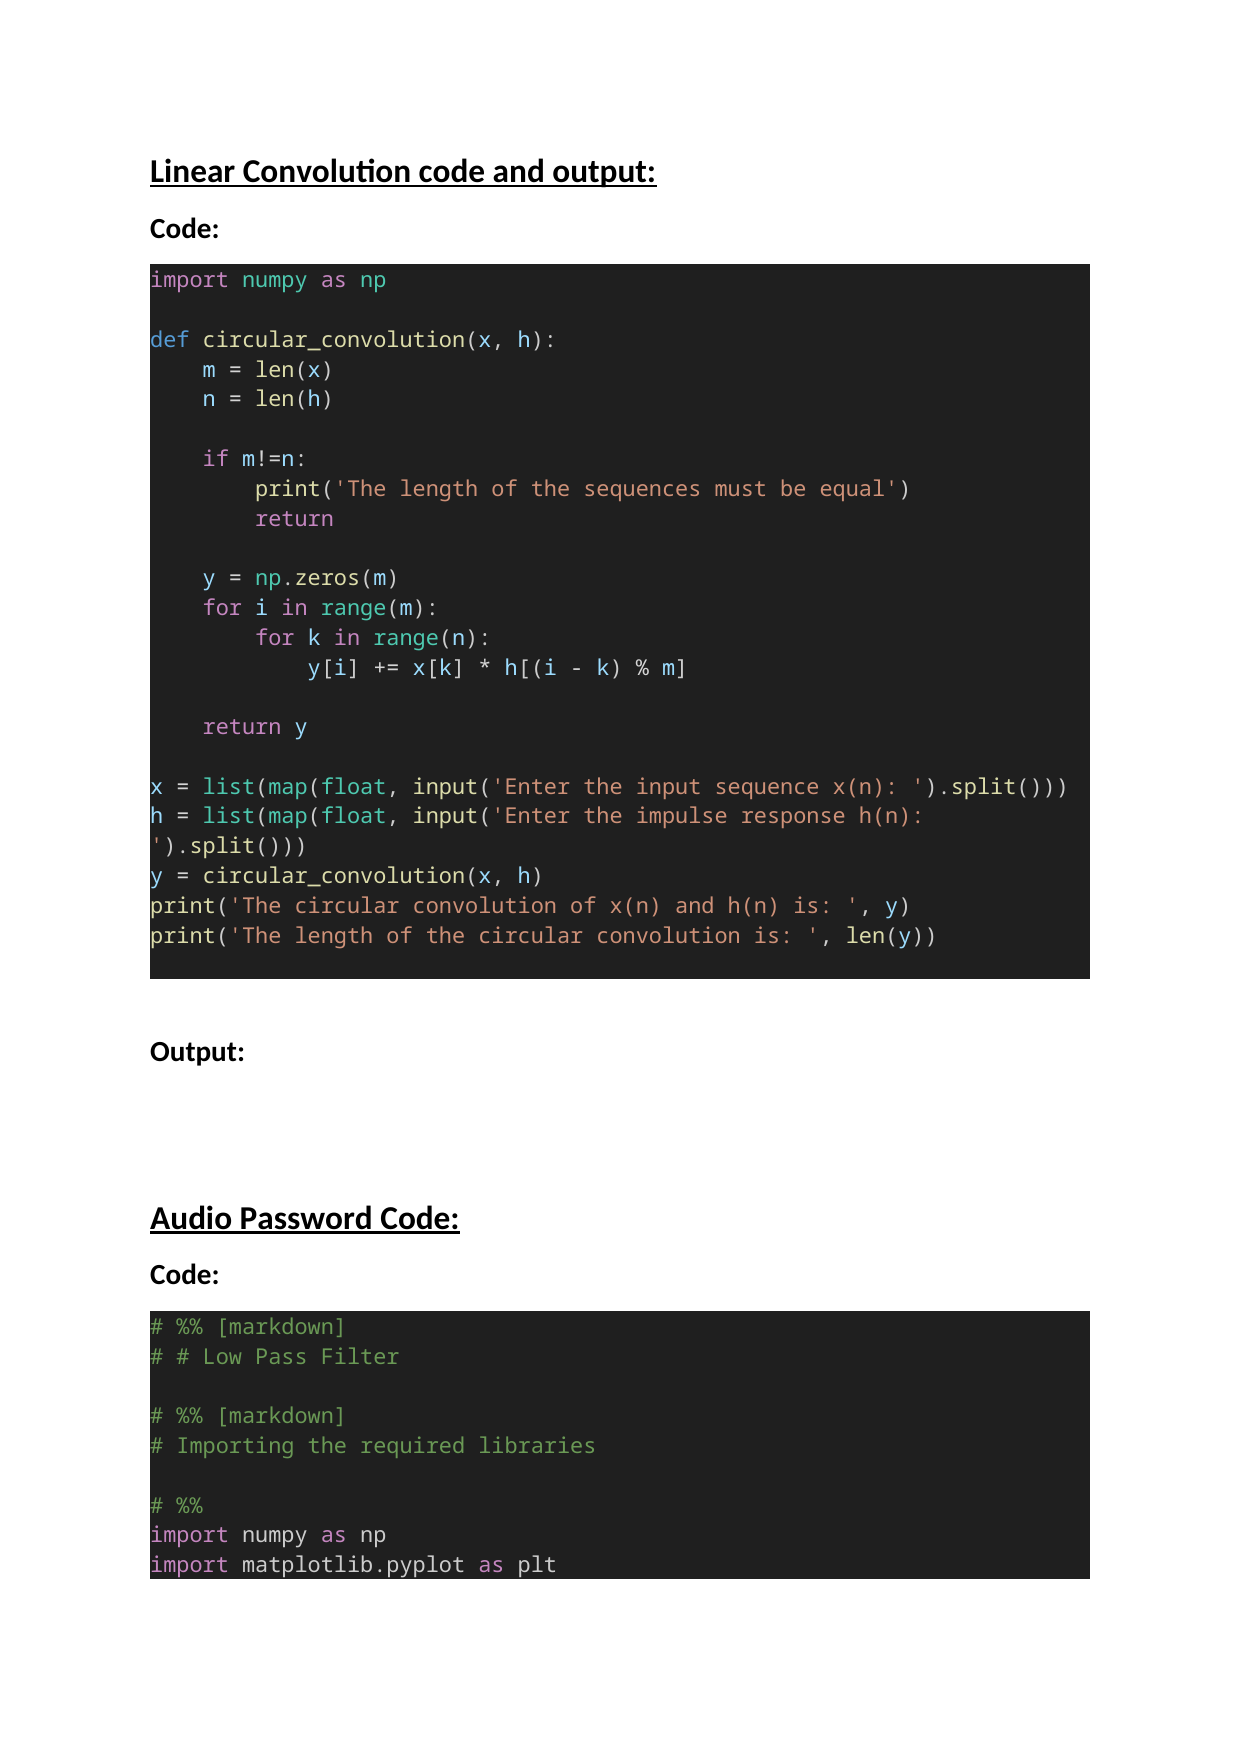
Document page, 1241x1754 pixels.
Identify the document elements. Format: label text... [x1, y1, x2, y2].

text # %% [markdown] [150, 1400, 1090, 1430]
text # # Low Pass Filter [150, 1341, 1090, 1370]
text Output: [150, 1033, 1090, 1069]
text for i in range(m): [150, 592, 1090, 622]
text Code: [150, 210, 1090, 245]
text y = circular_convolution(x, h) [150, 860, 1090, 890]
text return y [150, 711, 1090, 741]
text Code: [150, 1256, 1090, 1292]
text print('The circular convolution of x(n) and h(n) is: ', y) [150, 890, 1090, 919]
text # %% [markdown] [150, 1311, 1090, 1341]
text # Importing the required libraries [150, 1430, 1090, 1460]
text y[i] += x[k] * h[(i - k) % m] [150, 651, 1090, 681]
text Linear Convolution code and output: [150, 150, 1090, 191]
text def circular_convolution(x, h): [150, 324, 1090, 353]
text print('The length of the sequences must be equal') [150, 473, 1090, 502]
text n = len(h) [150, 383, 1090, 413]
text x = list(map(float, input('Enter the input sequence x(n): ').split())) [150, 771, 1090, 800]
text import numpy as np [150, 264, 1090, 294]
text print('The length of the circular convolution is: ', len(y)) [150, 919, 1090, 949]
text # %% [150, 1489, 1090, 1519]
text m = len(x) [150, 353, 1090, 383]
text for k in range(n): [150, 622, 1090, 651]
text return [150, 502, 1090, 532]
text if m!=n: [150, 443, 1090, 473]
text y = np.zeros(m) [150, 562, 1090, 592]
text h = list(map(float, input('Enter the impulse response h(n): ').split())) [150, 800, 1090, 860]
text import matplotlib.pyplot as plt [150, 1549, 1090, 1579]
text Audio Password Code: [150, 1197, 1090, 1237]
text import numpy as np [150, 1519, 1090, 1549]
